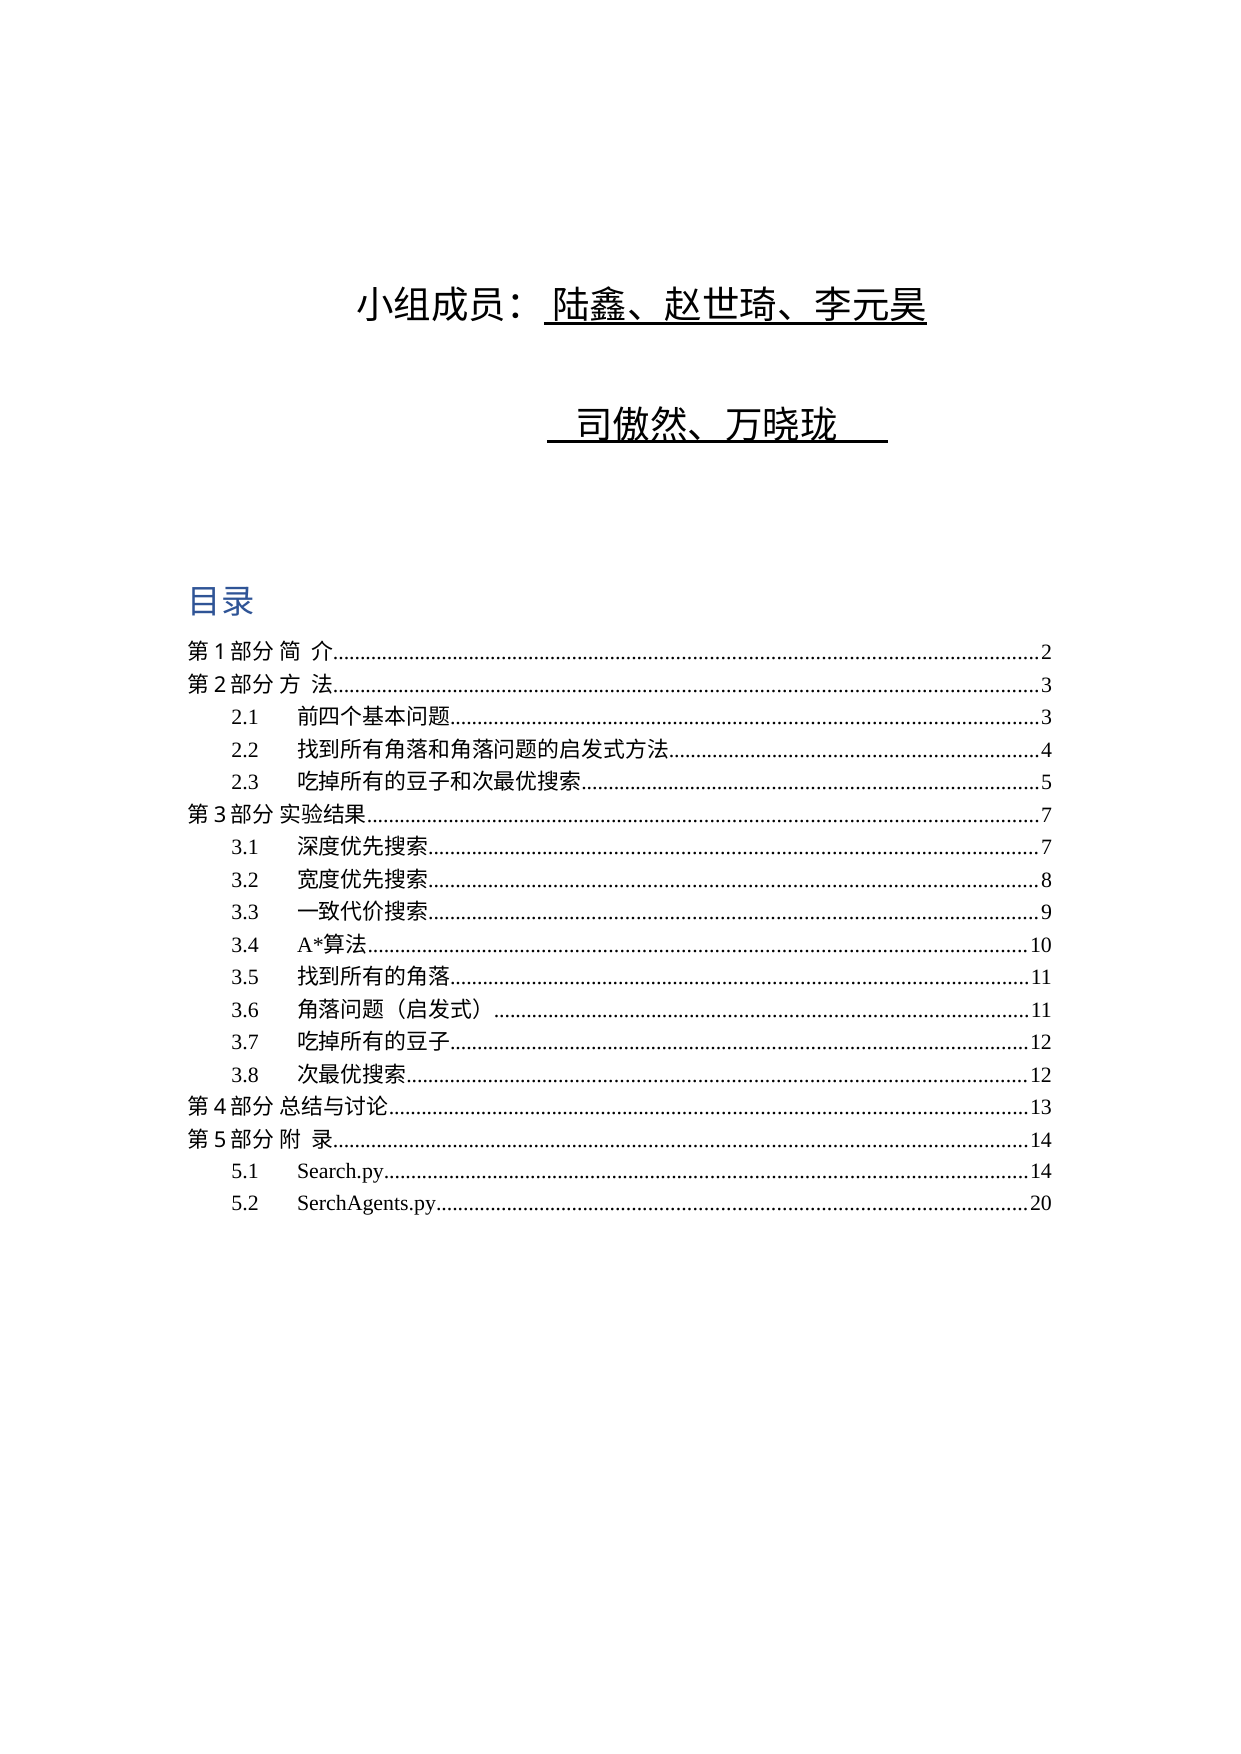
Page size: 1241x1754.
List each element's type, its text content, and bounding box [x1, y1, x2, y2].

text 司傲然、万晓珑 [187, 389, 1053, 454]
text 小组成员： 陆鑫、赵世琦、李元昊 [187, 270, 1053, 335]
